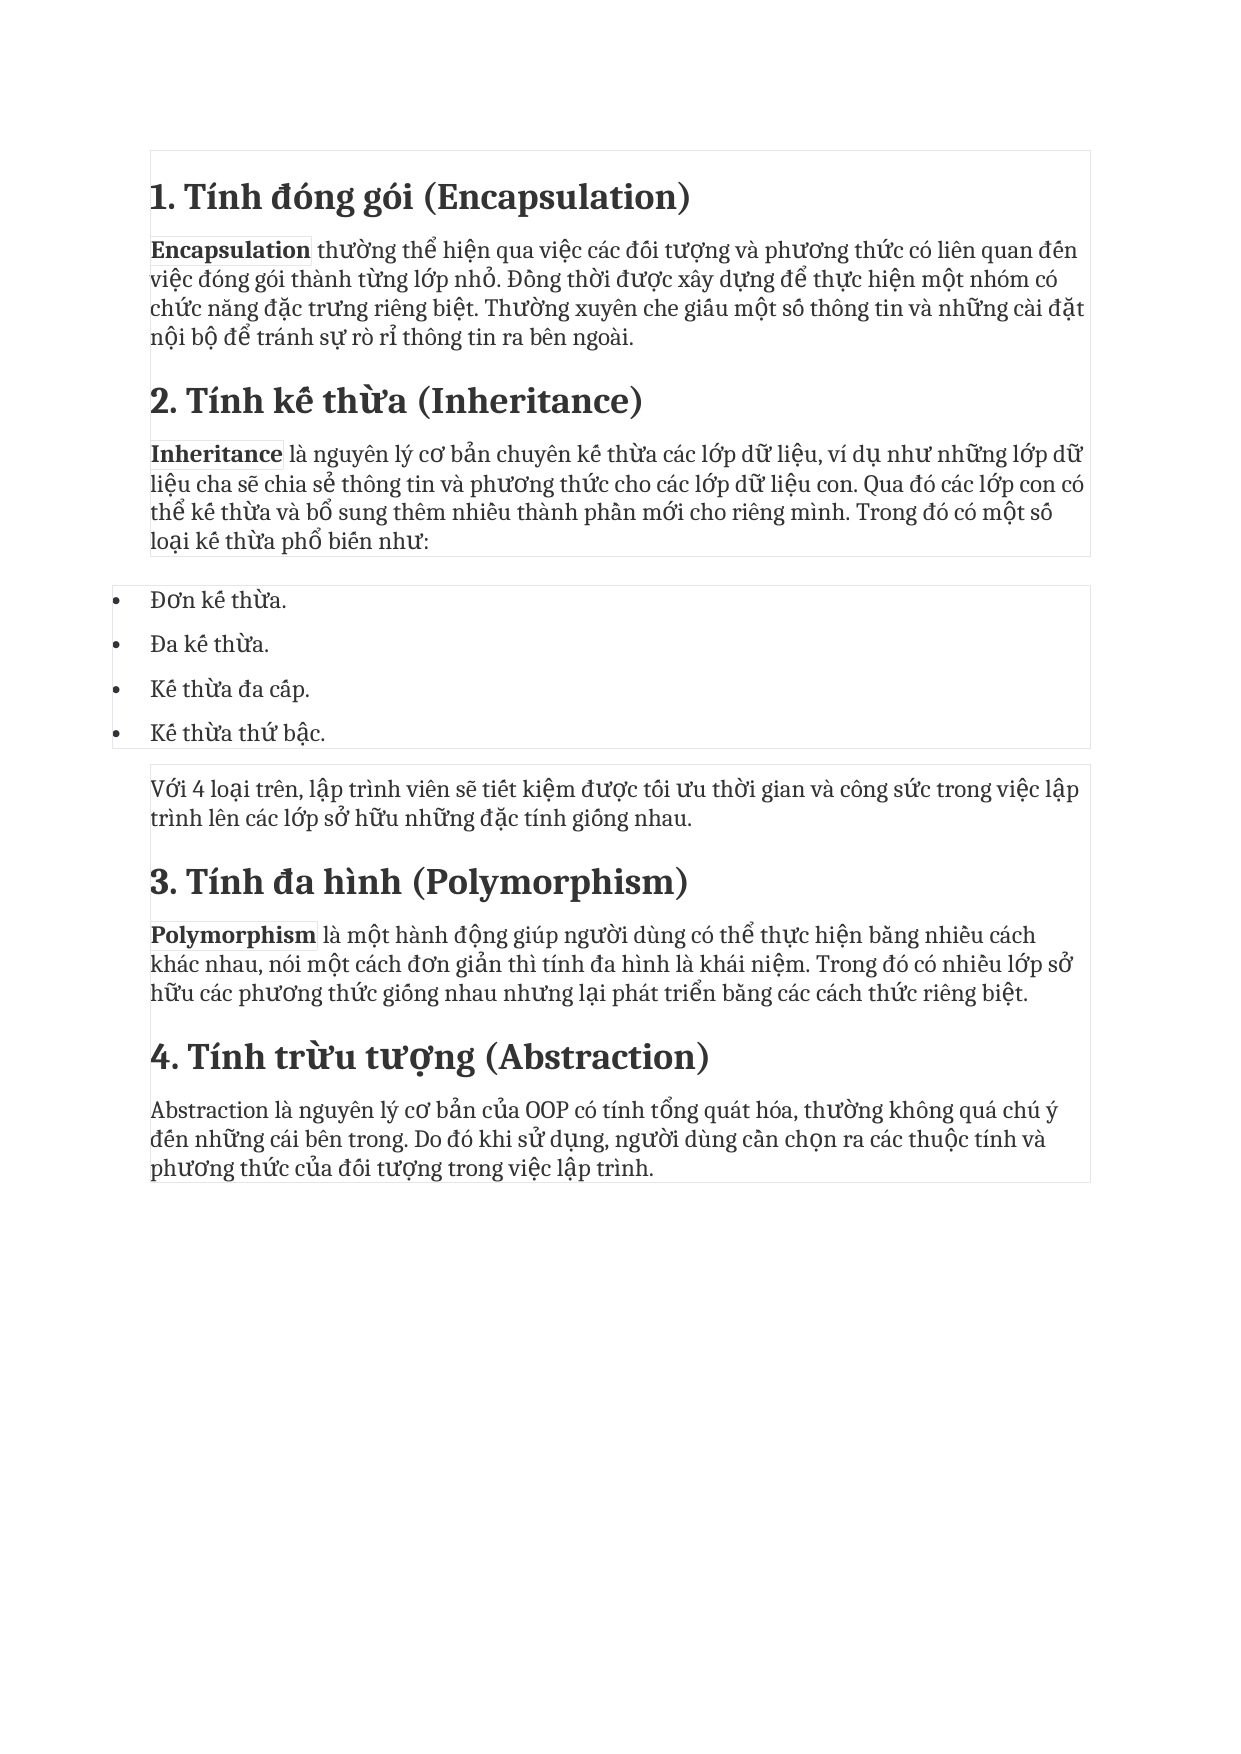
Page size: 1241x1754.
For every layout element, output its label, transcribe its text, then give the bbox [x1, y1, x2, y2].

list Đa kế thừa. [113, 630, 1090, 659]
text Inheritance là nguyên lý cơ bản chuyên kế thừa các lớp dữ liệu, ví dụ như những lớp dữ liệu cha sẽ chia sẻ thông tin và phương thức cho các lớp dữ liệu con. Qua đó các lớp con có thể kế thừa và bổ sung thêm nhiều thành phần mới cho riêng mình. Trong đó có một số loại kế thừa phổ biến như: [151, 429, 1090, 556]
text Polymorphism là một hành động giúp người dùng có thể thực hiện bằng nhiều cách khác nhau, nói một cách đơn giản thì tính đa hình là khái niệm. Trong đó có nhiều lớp sở hữu các phương thức giống nhau nhưng lại phát triển bằng các cách thức riêng biệt. [151, 909, 1090, 1008]
list Kế thừa đa cấp. [113, 674, 1090, 703]
text Với 4 loại trên, lập trình viên sẽ tiết kiệm được tối ưu thời gian và công sức trong việc lập trình lên các lớp sở hữu những đặc tính giống nhau. [151, 765, 1090, 832]
text 4. Tính trừu tượng (Abstraction) [151, 1010, 1090, 1079]
text Abstraction là nguyên lý cơ bản của OOP có tính tổng quát hóa, thường không quá chú ý đến những cái bên trong. Do đó khi sử dụng, người dùng cần chọn ra các thuộc tính và phương thức của đối tượng trong việc lập trình. [151, 1085, 1090, 1182]
text Encapsulation thường thể hiện qua việc các đối tượng và phương thức có liên quan đến việc đóng gói thành từng lớp nhỏ. Đồng thời được xây dựng để thực hiện một nhóm có chức năng đặc trưng riêng biệt. Thường xuyên che giấu một số thông tin và những cài đặt nội bộ để tránh sự rò rỉ thông tin ra bên ngoài. [151, 224, 1090, 352]
list Kế thừa thứ bậc. [113, 718, 1090, 748]
text 1. Tính đóng gói (Encapsulation) [151, 151, 1090, 219]
text 2. Tính kế thừa (Inheritance) [151, 354, 1090, 423]
list Đơn kế thừa. [113, 586, 1090, 615]
text 3. Tính đa hình (Polymorphism) [151, 835, 1090, 904]
